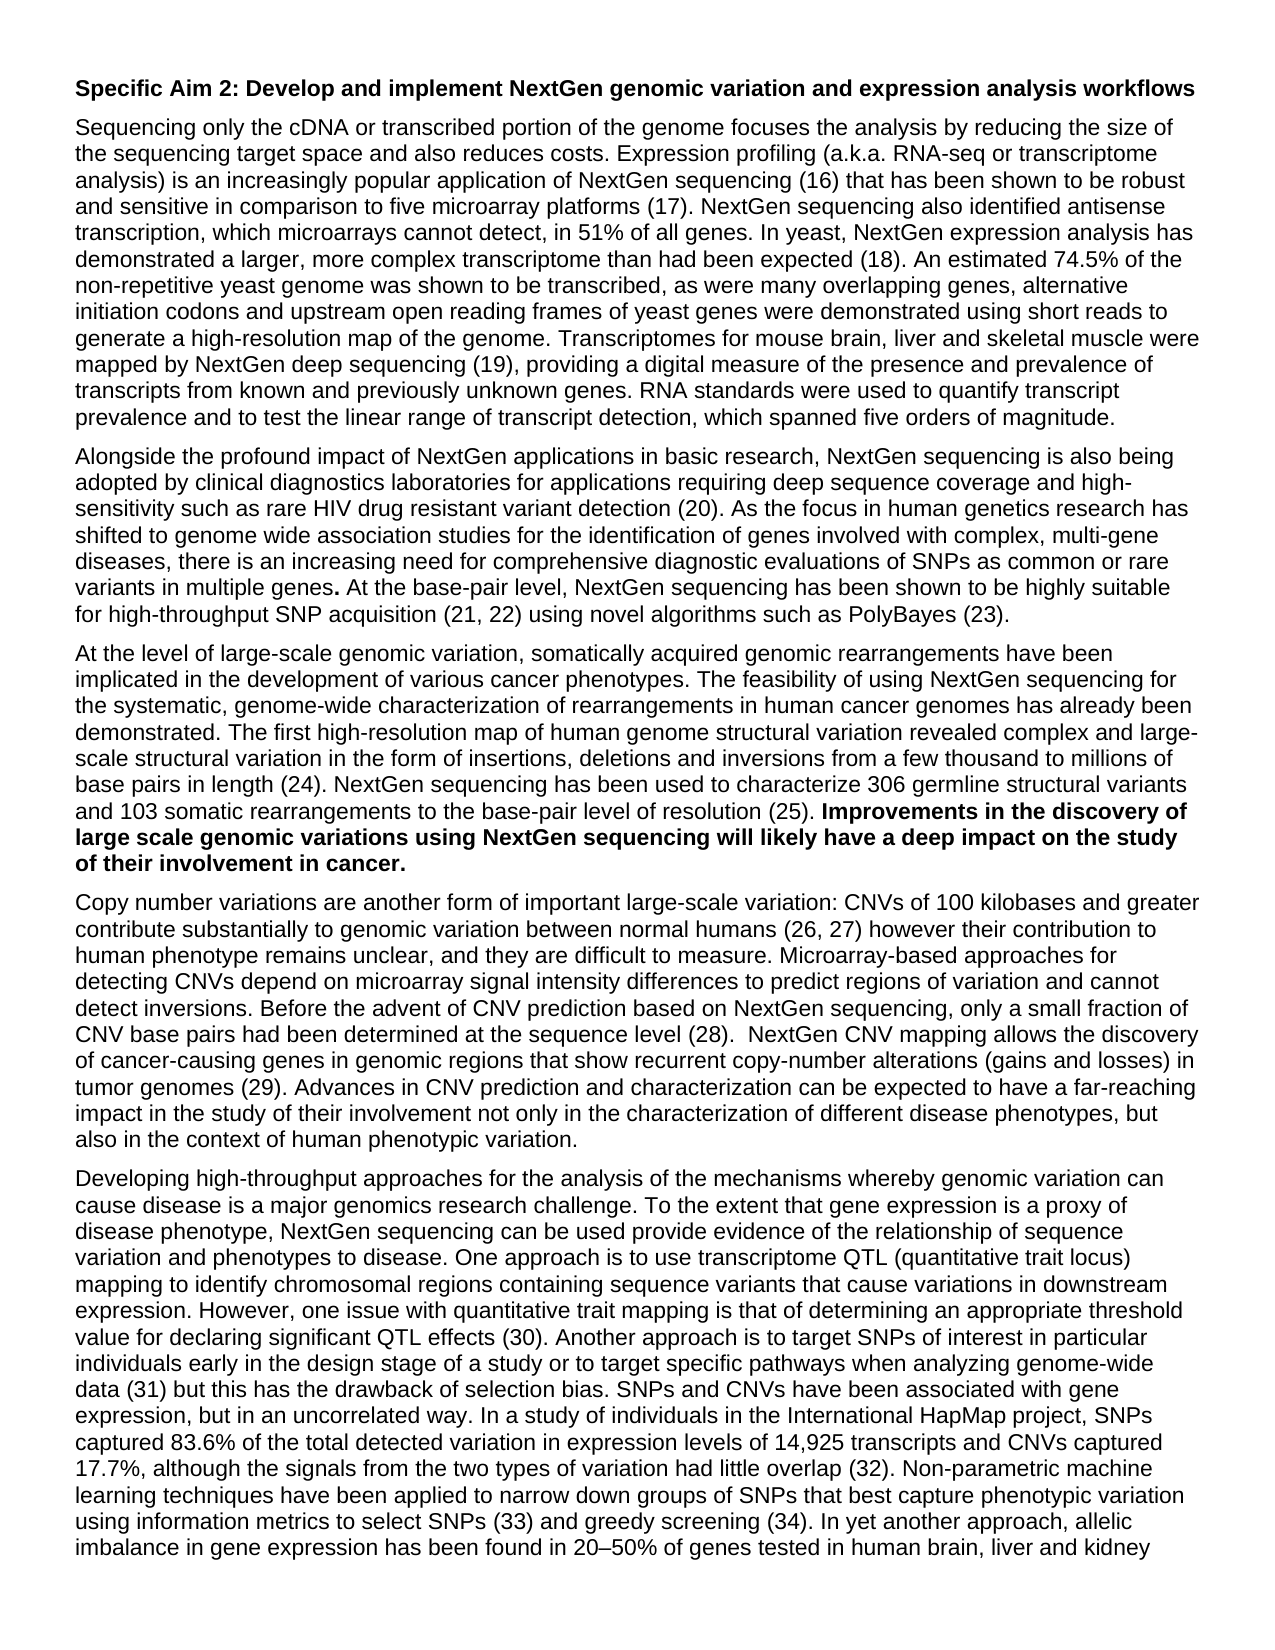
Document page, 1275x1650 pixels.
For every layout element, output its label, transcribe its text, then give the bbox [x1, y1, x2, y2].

text Specific Aim 2: Develop and implement NextGen genomic variation and expression analysis workflows [75, 75, 1200, 101]
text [75, 1165, 1200, 1561]
text At the level of large-scale genomic variation, somatically acquired genomic rearrangements have been implicated in the development of various cancer phenotypes. The feasibility of using NextGen sequencing for the systematic, genome-wide characterization of rearrangements in human cancer genomes has already been demonstrated. The first high-resolution map of human genome structural variation revealed complex and large-scale structural variation in the form of insertions, deletions and inversions from a few thousand to millions of base pairs in length (24). NextGen sequencing has been used to characterize 306 germline structural variants and 103 somatic rearrangements to the base-pair level of resolution (25). Improvements in the discovery of large scale genomic variations using NextGen sequencing will likely have a deep impact on the study of their involvement in cancer. [75, 639, 1200, 877]
text Copy number variations are another form of important large-scale variation: CNVs of 100 kilobases and greater contribute substantially to genomic variation between normal humans (26, 27) however their contribution to human phenotype remains unclear, and they are difficult to measure. Microarray-based approaches for detecting CNVs depend on microarray signal intensity differences to predict regions of variation and cannot detect inversions. Before the advent of CNV prediction based on NextGen sequencing, only a small fraction of CNV base pairs had been determined at the sequence level (28). NextGen CNV mapping allows the discovery of cancer-causing genes in genomic regions that show recurrent copy-number alterations (gains and losses) in tumor genomes (29). Advances in CNV prediction and characterization can be expected to have a far-reaching impact in the study of their involvement not only in the characterization of different disease phenotypes, but also in the context of human phenotypic variation. [75, 889, 1200, 1153]
text Sequencing only the cDNA or transcribed portion of the genome focuses the analysis by reducing the size of the sequencing target space and also reduces costs. Expression profiling (a.k.a. RNA-seq or transcriptome analysis) is an increasingly popular application of NextGen sequencing (16) that has been shown to be robust and sensitive in comparison to five microarray platforms (17). NextGen sequencing also identified antisense transcription, which microarrays cannot detect, in 51% of all genes. In yeast, NextGen expression analysis has demonstrated a larger, more complex transcriptome than had been expected (18). An estimated 74.5% of the non-repetitive yeast genome was shown to be transcribed, as were many overlapping genes, alternative initiation codons and upstream open reading frames of yeast genes were demonstrated using short reads to generate a high-resolution map of the genome. Transcriptomes for mouse brain, liver and skeletal muscle were mapped by NextGen deep sequencing (19), providing a digital measure of the presence and prevalence of transcripts from known and previously unknown genes. RNA standards were used to quantify transcript prevalence and to test the linear range of transcript detection, which spanned five orders of magnitude. [75, 114, 1200, 430]
text Alongside the profound impact of NextGen applications in basic research, NextGen sequencing is also being adopted by clinical diagnostics laboratories for applications requiring deep sequence coverage and high-sensitivity such as rare HIV drug resistant variant detection (20). As the focus in human genetics research has shifted to genome wide association studies for the identification of genes involved with complex, multi-gene diseases, there is an increasing need for comprehensive diagnostic evaluations of SNPs as common or rare variants in multiple genes. At the base-pair level, NextGen sequencing has been shown to be highly suitable for high-throughput SNP acquisition (21, 22) using novel algorithms such as PolyBayes (23). [75, 443, 1200, 627]
